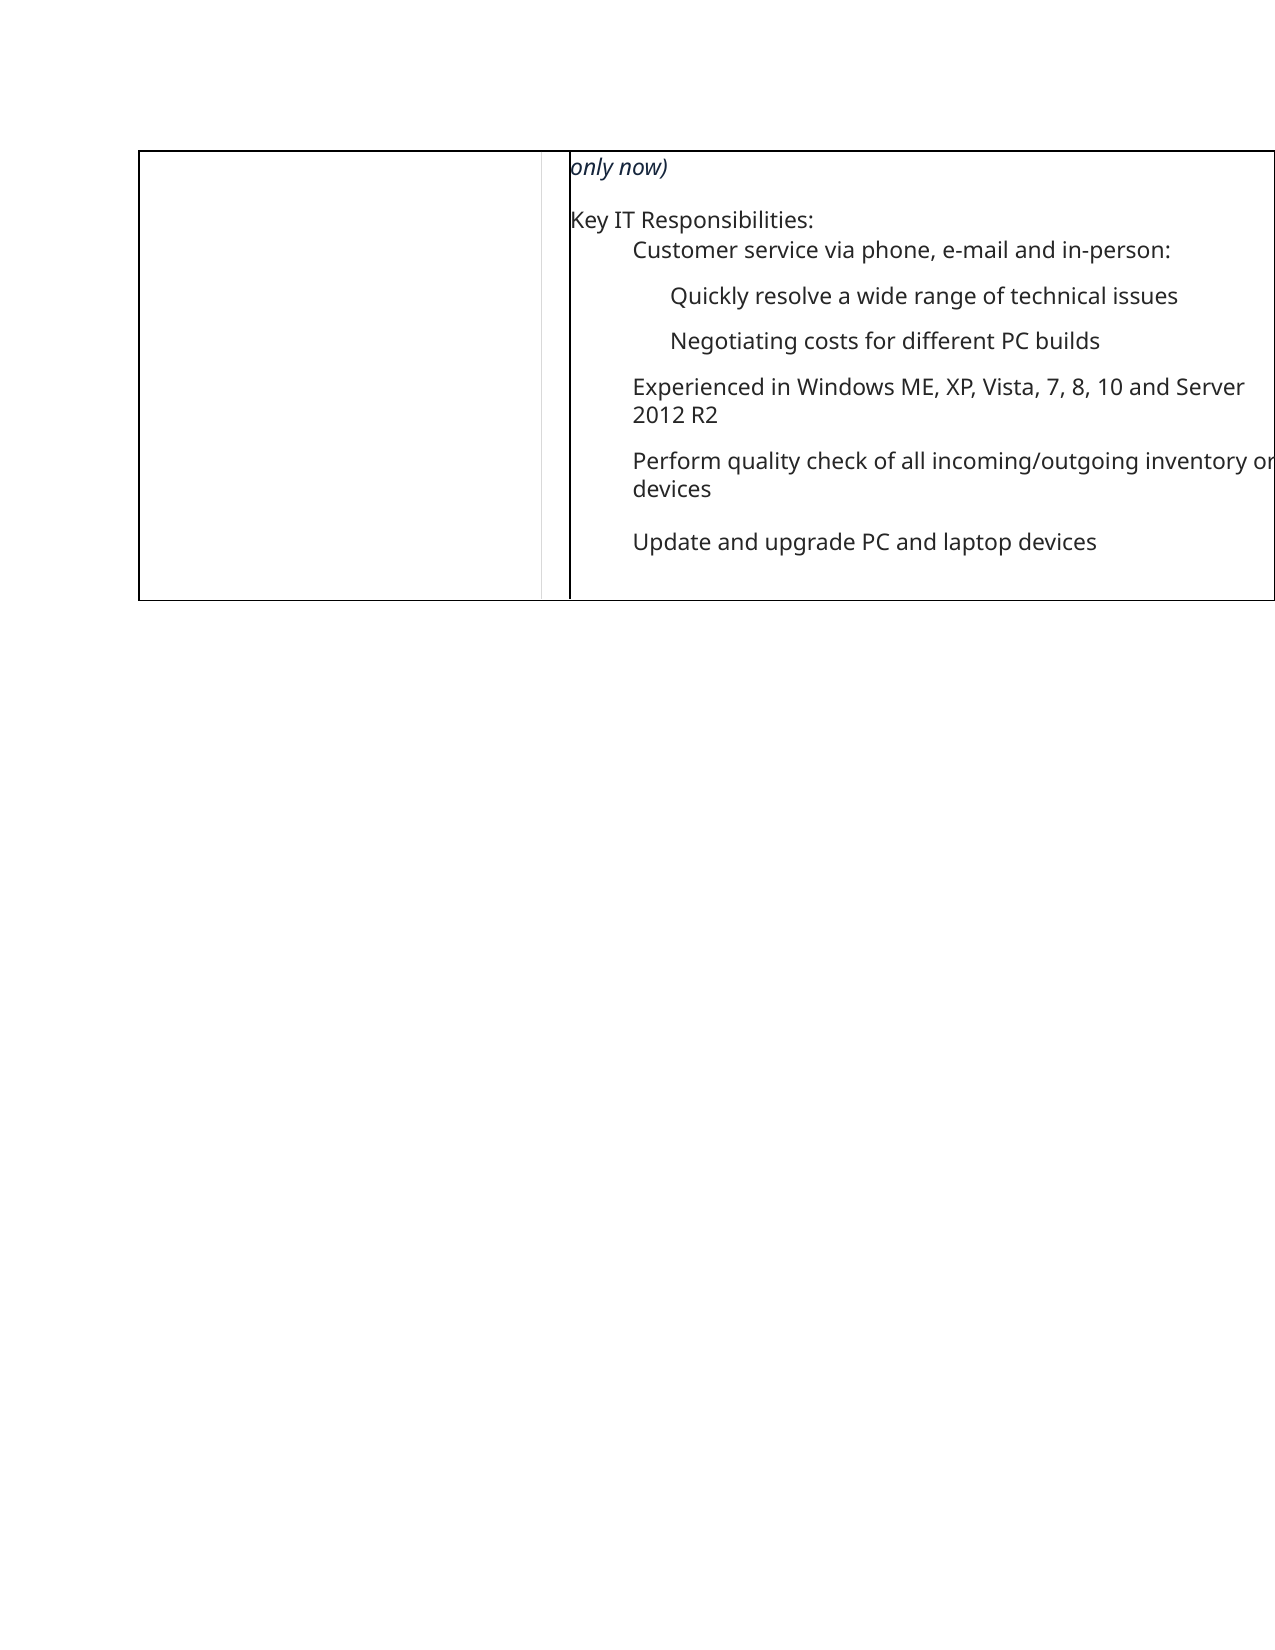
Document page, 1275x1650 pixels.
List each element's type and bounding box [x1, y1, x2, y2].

table_cell [571, 152, 1274, 599]
table_cell [542, 152, 569, 599]
table_cell [140, 152, 541, 599]
